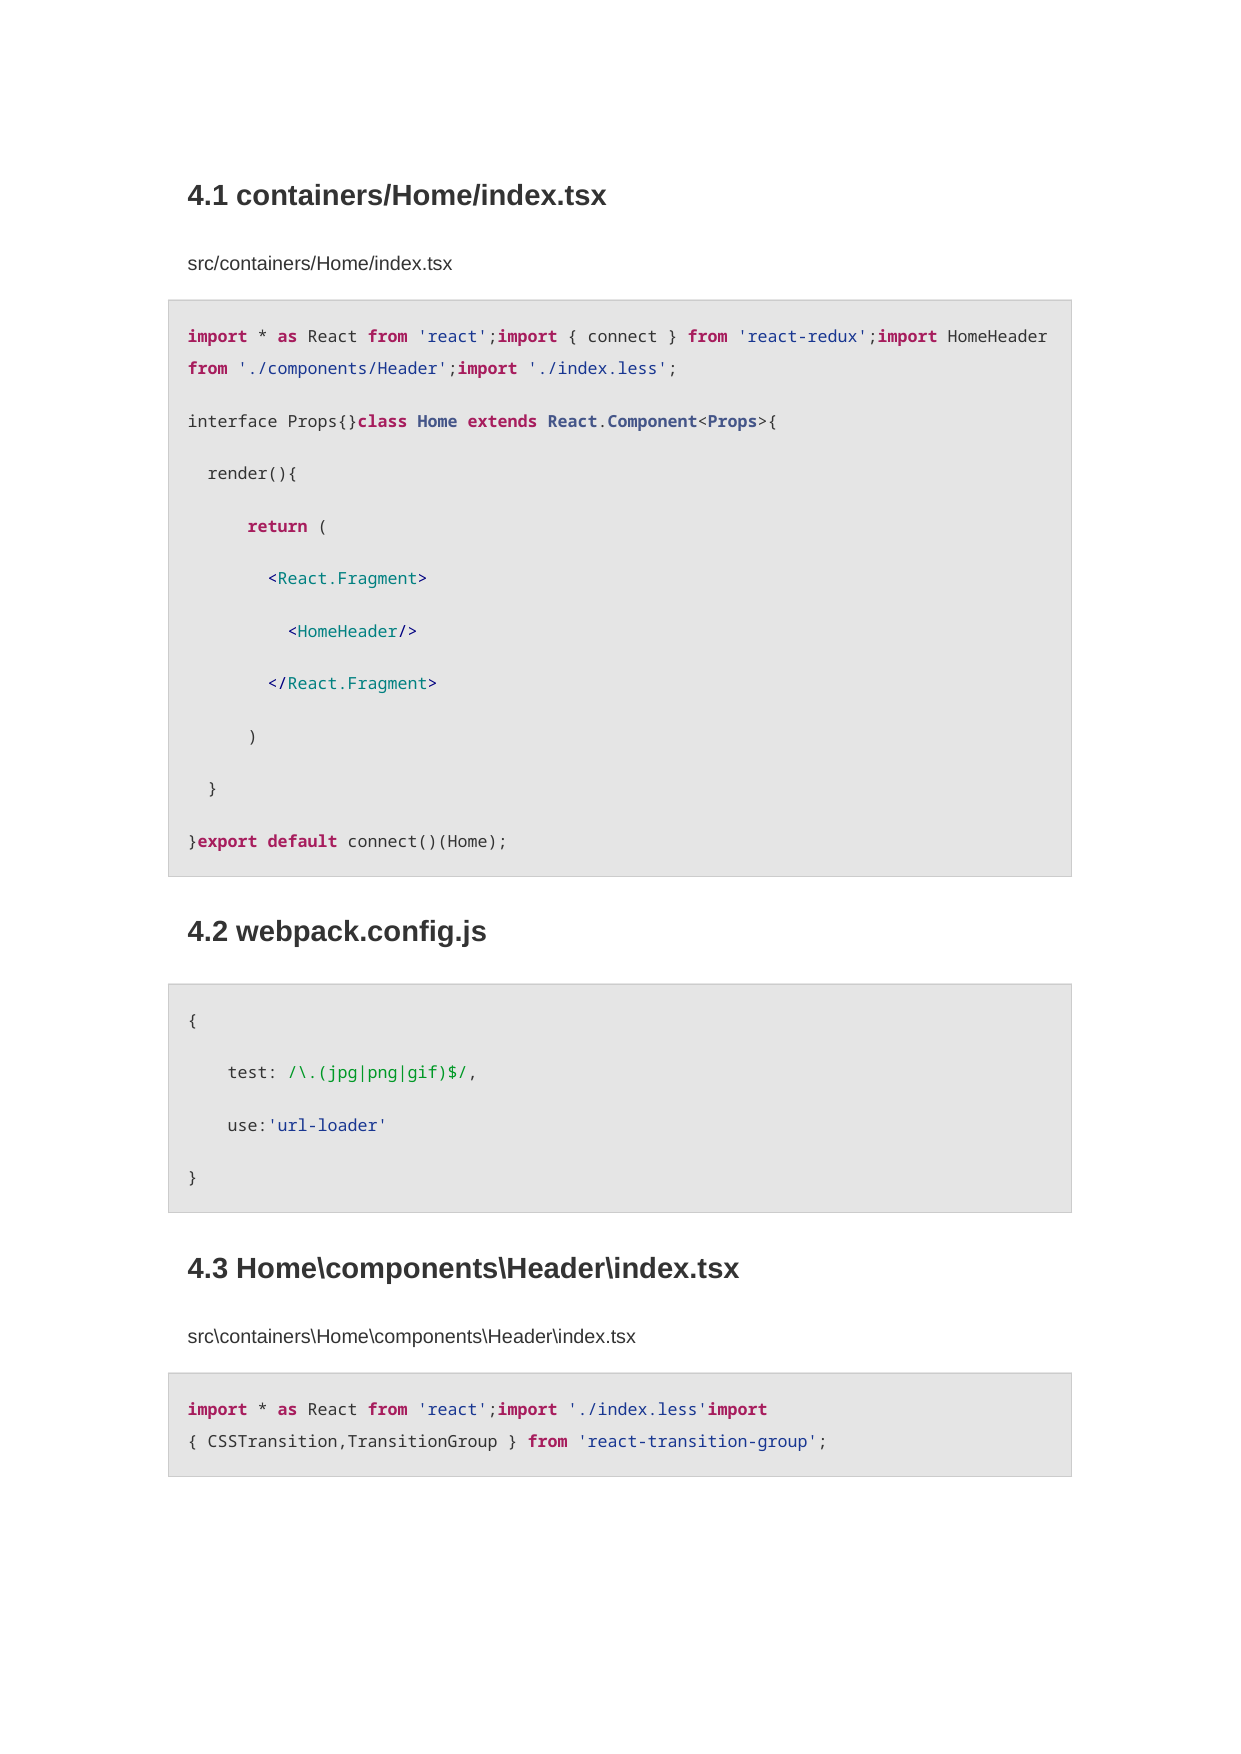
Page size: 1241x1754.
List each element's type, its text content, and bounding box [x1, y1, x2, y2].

text }export default connect()(Home); [169, 804, 1071, 876]
text } [169, 1141, 1071, 1212]
text src\containers\Home\components\Header\index.tsx [187, 1320, 1053, 1352]
text src/containers/Home/index.tsx [187, 247, 1053, 279]
subtitle 4.1 containers/Home/index.tsx [187, 162, 1053, 227]
text <HomeHeader/> [169, 594, 1071, 647]
text import * as React from 'react';import './index.less'import { CSSTransition,TransitionGroup } from 'react-transition-group'; [169, 1374, 1071, 1476]
text } [169, 752, 1071, 804]
text test: /\.(jpg|png|gif)$/, [169, 1036, 1071, 1088]
text use:'url-loader' [169, 1088, 1071, 1141]
text ) [169, 699, 1071, 752]
subtitle 4.2 webpack.config.js [187, 898, 1053, 963]
text render(){ [169, 437, 1071, 489]
text <React.Fragment> [169, 542, 1071, 594]
text { [169, 985, 1071, 1036]
text return ( [169, 489, 1071, 542]
subtitle 4.3 Home\components\Header\index.tsx [187, 1235, 1053, 1300]
text </React.Fragment> [169, 647, 1071, 699]
text import * as React from 'react';import { connect } from 'react-redux';import HomeHeader from './components/Header';import './index.less'; [169, 301, 1071, 384]
text interface Props{}class Home extends React.Component<Props>{ [169, 384, 1071, 437]
